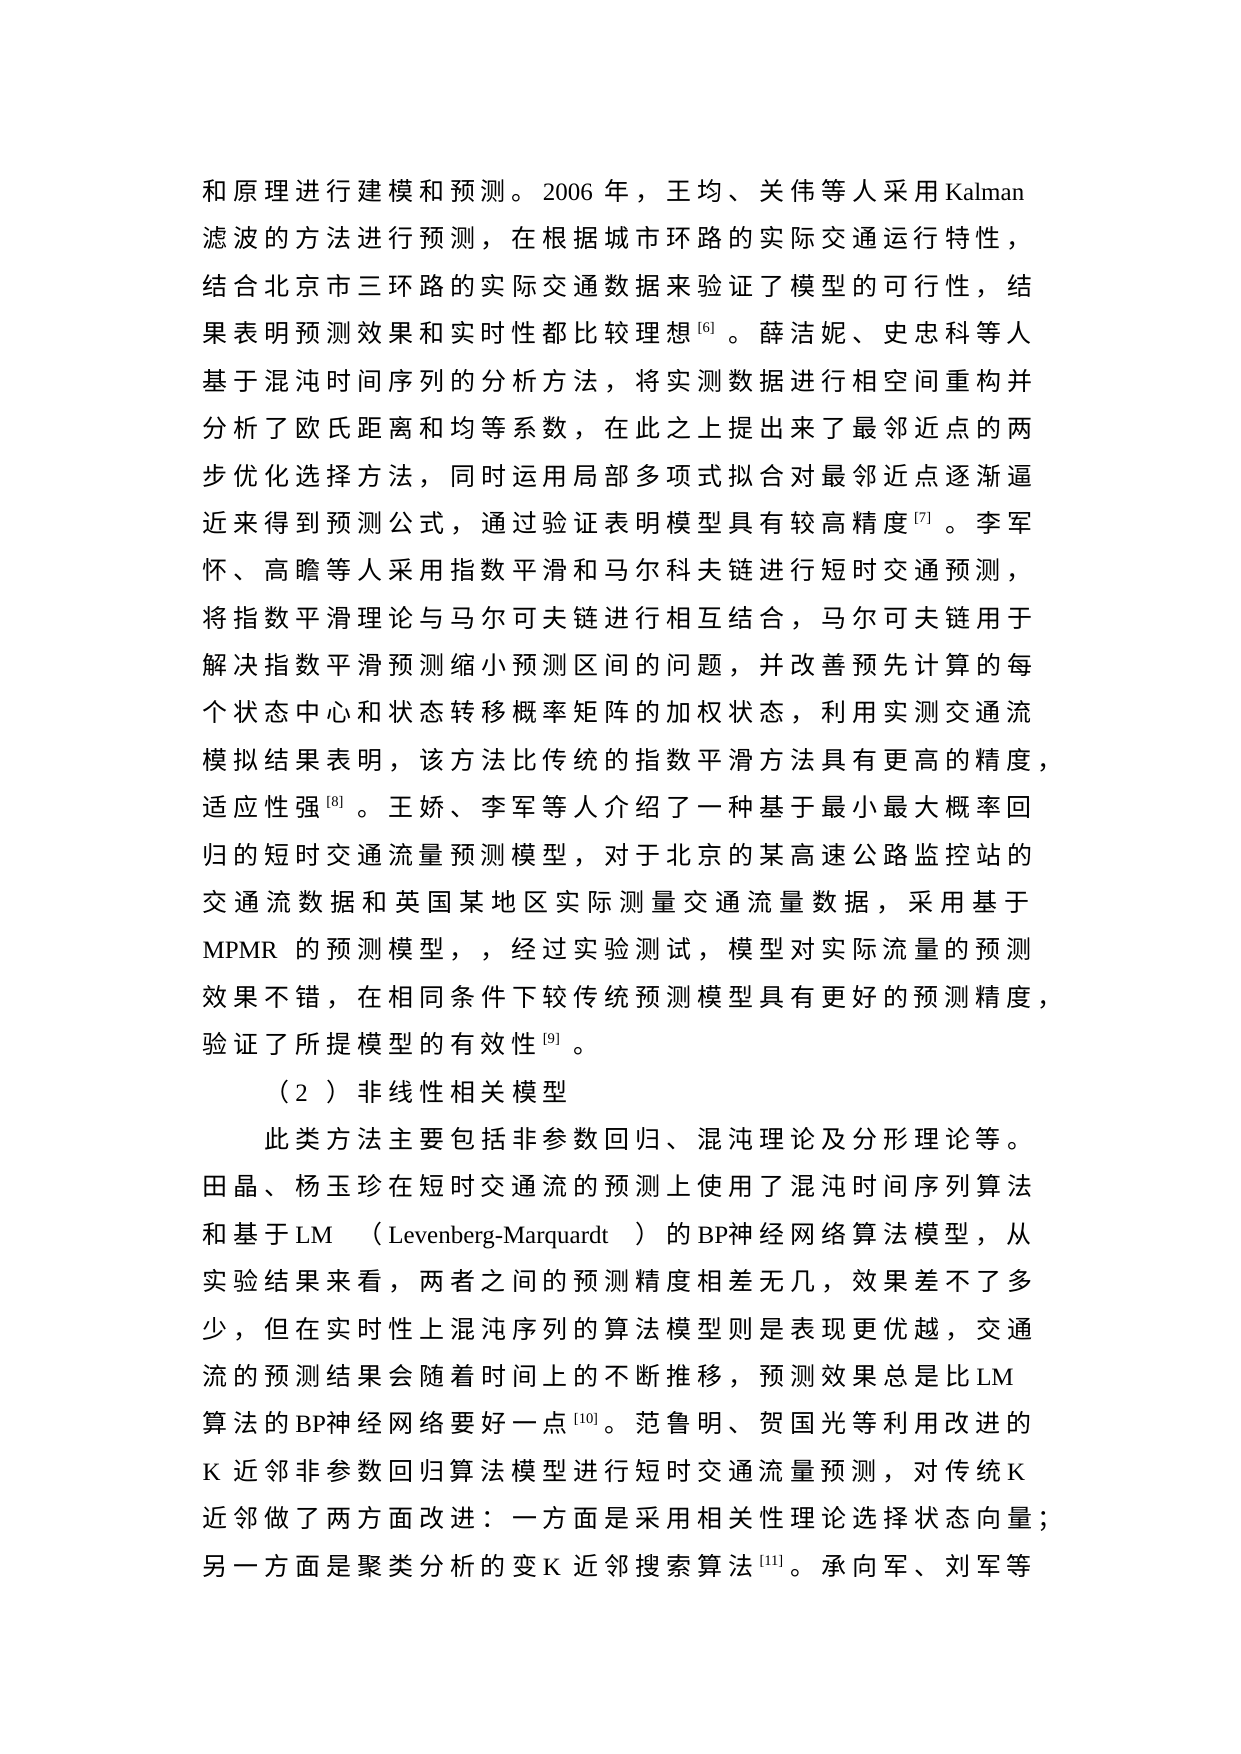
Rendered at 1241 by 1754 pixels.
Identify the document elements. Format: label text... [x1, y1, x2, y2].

text （2）非线性相关模型 [202, 1067, 1038, 1114]
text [202, 1114, 1038, 1588]
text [202, 166, 1038, 1067]
